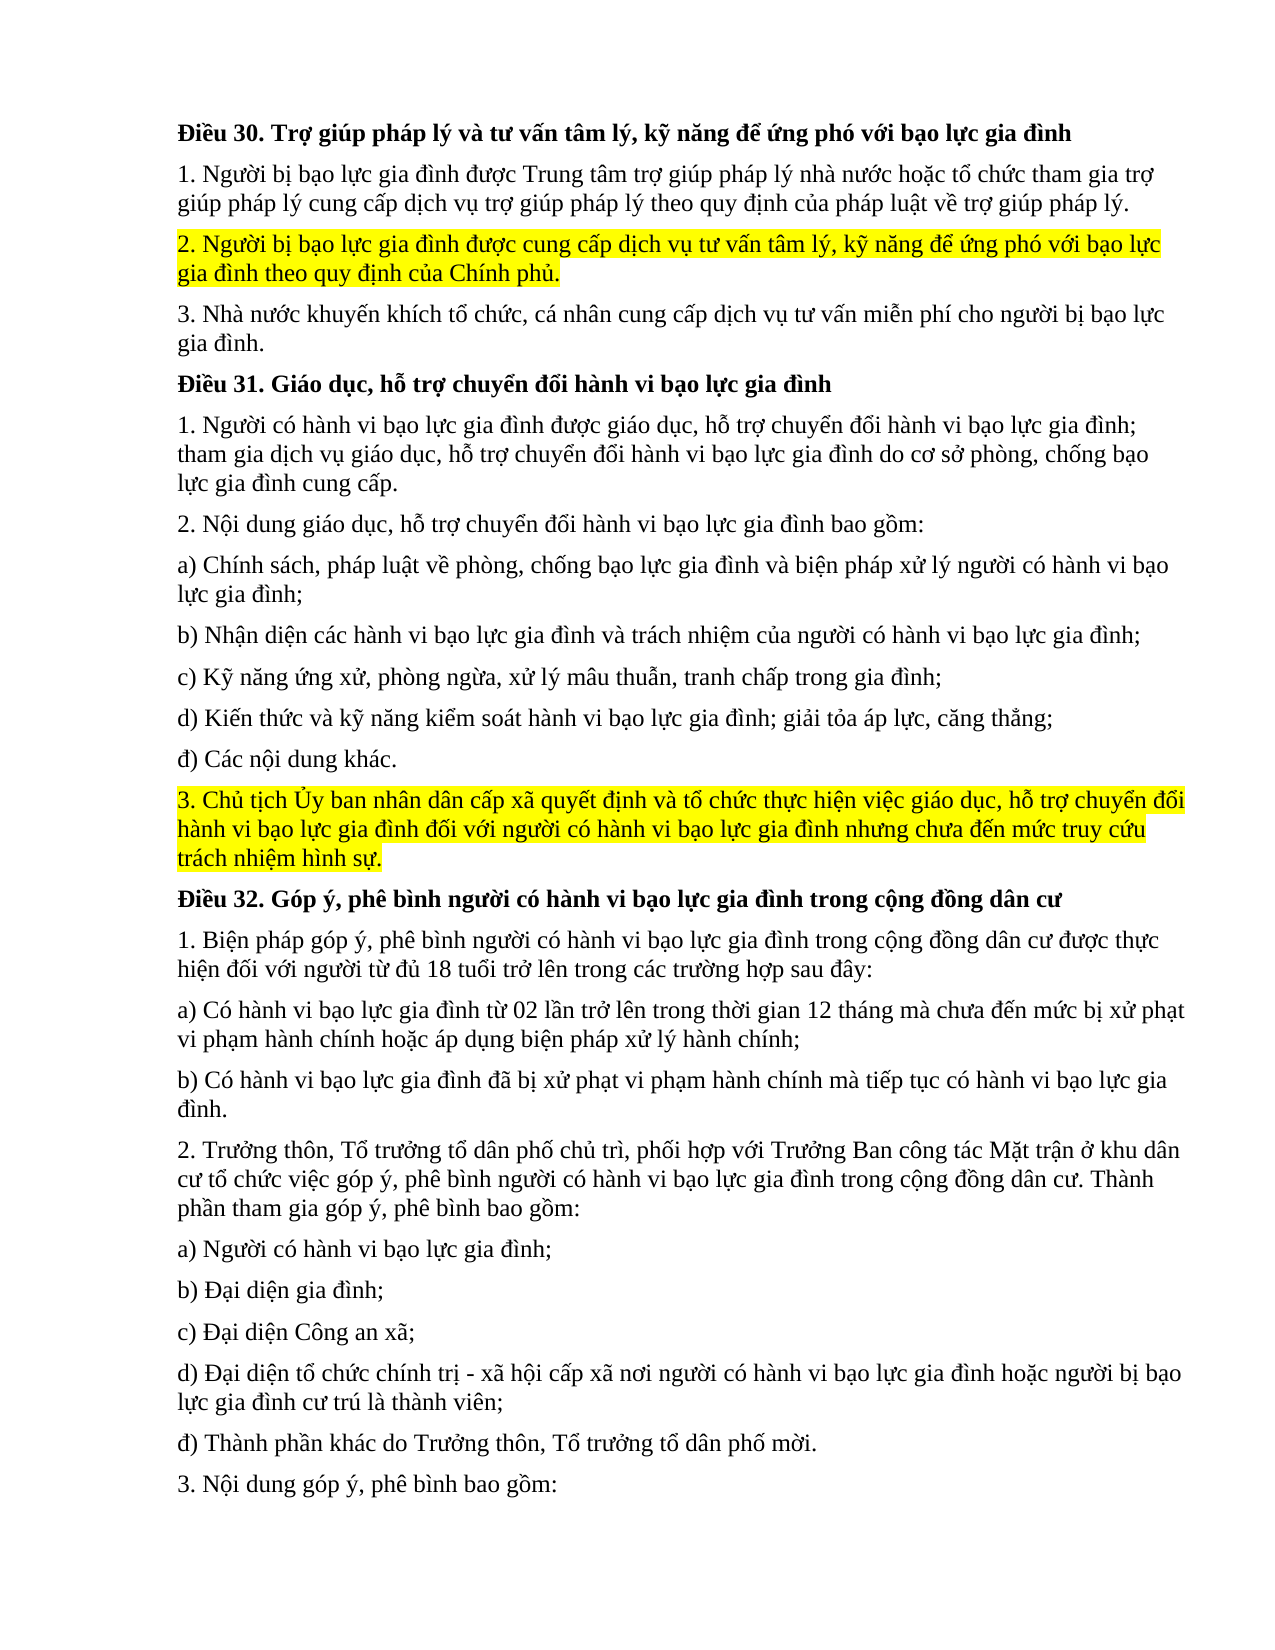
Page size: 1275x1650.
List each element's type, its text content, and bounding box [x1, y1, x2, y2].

text c) Đại diện Công an xã; [177, 1317, 1186, 1346]
text 2. Người bị bạo lực gia đình được cung cấp dịch vụ tư vấn tâm lý, kỹ năng để ứng phó với bạo lực gia đình theo quy định của Chính phủ. [560, 229, 1186, 287]
text c) Kỹ năng ứng xử, phòng ngừa, xử lý mâu thuẫn, tranh chấp trong gia đình; [177, 662, 1186, 691]
text a) Có hành vi bạo lực gia đình từ 02 lần trở lên trong thời gian 12 tháng mà chưa đến mức bị xử phạt vi phạm hành chính hoặc áp dụng biện pháp xử lý hành chính; [177, 996, 1186, 1053]
text 3. Chủ tịch Ủy ban nhân dân cấp xã quyết định và tổ chức thực hiện việc giáo dục, hỗ trợ chuyển đổi hành vi bạo lực gia đình đối với người có hành vi bạo lực gia đình nhưng chưa đến mức truy cứu trách nhiệm hình sự. [382, 786, 1186, 872]
text 1. Biện pháp góp ý, phê bình người có hành vi bạo lực gia đình trong cộng đồng dân cư được thực hiện đối với người từ đủ 18 tuổi trở lên trong các trường hợp sau đây: [177, 926, 1186, 983]
text Điều 30. Trợ giúp pháp lý và tư vấn tâm lý, kỹ năng để ứng phó với bạo lực gia đình [177, 118, 1186, 147]
text b) Có hành vi bạo lực gia đình đã bị xử phạt vi phạm hành chính mà tiếp tục có hành vi bạo lực gia đình. [177, 1066, 1186, 1123]
text đ) Thành phần khác do Trưởng thôn, Tổ trưởng tổ dân phố mời. [177, 1428, 1186, 1457]
text 1. Người có hành vi bạo lực gia đình được giáo dục, hỗ trợ chuyển đổi hành vi bạo lực gia đình; tham gia dịch vụ giáo dục, hỗ trợ chuyển đổi hành vi bạo lực gia đình do cơ sở phòng, chống bạo lực gia đình cung cấp. [177, 411, 1186, 497]
text d) Đại diện tổ chức chính trị - xã hội cấp xã nơi người có hành vi bạo lực gia đình hoặc người bị bạo lực gia đình cư trú là thành viên; [177, 1358, 1186, 1416]
text Điều 32. Góp ý, phê bình người có hành vi bạo lực gia đình trong cộng đồng dân cư [177, 884, 1186, 913]
text b) Đại diện gia đình; [177, 1276, 1186, 1304]
text b) Nhận diện các hành vi bạo lực gia đình và trách nhiệm của người có hành vi bạo lực gia đình; [177, 621, 1186, 649]
text d) Kiến thức và kỹ năng kiểm soát hành vi bạo lực gia đình; giải tỏa áp lực, căng thẳng; [177, 703, 1186, 732]
text 3. Nhà nước khuyến khích tổ chức, cá nhân cung cấp dịch vụ tư vấn miễn phí cho người bị bạo lực gia đình. [177, 299, 1186, 357]
text Điều 31. Giáo dục, hỗ trợ chuyển đổi hành vi bạo lực gia đình [177, 369, 1186, 398]
text a) Người có hành vi bạo lực gia đình; [177, 1234, 1186, 1263]
text 3. Nội dung góp ý, phê bình bao gồm: [177, 1469, 1186, 1498]
text 2. Nội dung giáo dục, hỗ trợ chuyển đổi hành vi bạo lực gia đình bao gồm: [177, 509, 1186, 538]
text a) Chính sách, pháp luật về phòng, chống bạo lực gia đình và biện pháp xử lý người có hành vi bạo lực gia đình; [177, 551, 1186, 608]
text đ) Các nội dung khác. [177, 744, 1186, 773]
text 1. Người bị bạo lực gia đình được Trung tâm trợ giúp pháp lý nhà nước hoặc tổ chức tham gia trợ giúp pháp lý cung cấp dịch vụ trợ giúp pháp lý theo quy định của pháp luật về trợ giúp pháp lý. [177, 159, 1186, 217]
text 2. Trưởng thôn, Tổ trưởng tổ dân phố chủ trì, phối hợp với Trưởng Ban công tác Mặt trận ở khu dân cư tổ chức việc góp ý, phê bình người có hành vi bạo lực gia đình trong cộng đồng dân cư. Thành phần tham gia góp ý, phê bình bao gồm: [177, 1136, 1186, 1222]
